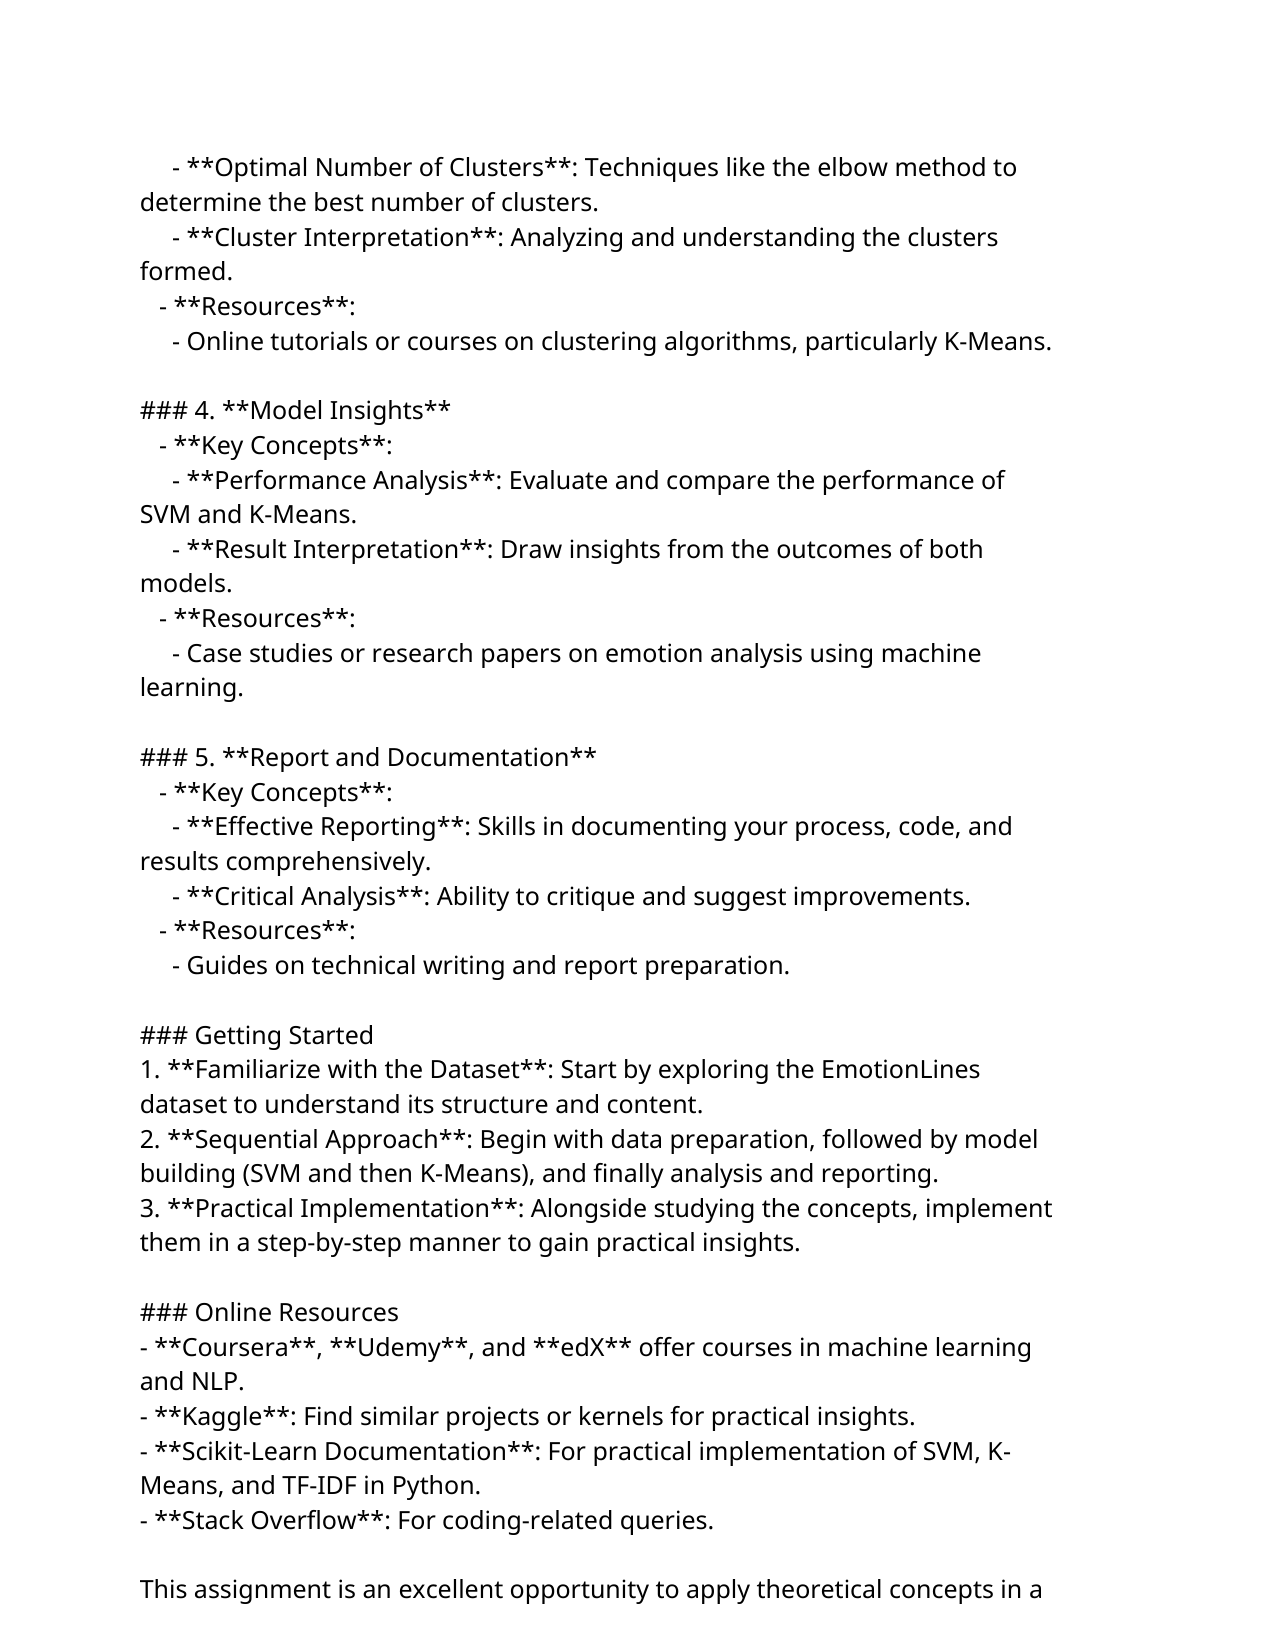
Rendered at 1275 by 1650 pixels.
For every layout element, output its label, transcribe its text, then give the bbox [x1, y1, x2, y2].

text - Online tutorials or courses on clustering algorithms, particularly K-Means. [139, 323, 1058, 357]
text - **Effective Reporting**: Skills in documenting your process, code, and results comprehensively. [139, 809, 1058, 877]
text - **Performance Analysis**: Evaluate and compare the performance of SVM and K-Means. [139, 462, 1058, 531]
text ### Online Resources [139, 1294, 1058, 1328]
text - **Cluster Interpretation**: Analyzing and understanding the clusters formed. [139, 219, 1058, 288]
text ### 4. **Model Insights** [139, 393, 1058, 427]
text ### Getting Started [139, 1017, 1058, 1051]
text - Guides on technical writing and report preparation. [139, 948, 1058, 982]
text - Case studies or research papers on emotion analysis using machine learning. [139, 635, 1058, 704]
text 1. **Familiarize with the Dataset**: Start by exploring the EmotionLines dataset to understand its structure and content. [139, 1052, 1058, 1121]
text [139, 1572, 1058, 1606]
text - **Resources**: [139, 601, 1058, 635]
text - **Kaggle**: Find similar projects or kernels for practical insights. [139, 1398, 1058, 1432]
text ### 5. **Report and Documentation** [139, 739, 1058, 773]
text - **Stack Overflow**: For coding-related queries. [139, 1502, 1058, 1536]
text 2. **Sequential Approach**: Begin with data preparation, followed by model building (SVM and then K-Means), and finally analysis and reporting. [139, 1121, 1058, 1190]
text - **Resources**: [139, 913, 1058, 947]
text - **Key Concepts**: [139, 427, 1058, 462]
text - **Result Interpretation**: Draw insights from the outcomes of both models. [139, 531, 1058, 600]
text - **Critical Analysis**: Ability to critique and suggest improvements. [139, 878, 1058, 912]
text - **Optimal Number of Clusters**: Techniques like the elbow method to determine the best number of clusters. [139, 150, 1058, 218]
text - **Resources**: [139, 288, 1058, 322]
text 3. **Practical Implementation**: Alongside studying the concepts, implement them in a step-by-step manner to gain practical insights. [139, 1190, 1058, 1259]
text - **Key Concepts**: [139, 774, 1058, 808]
text - **Coursera**, **Udemy**, and **edX** offer courses in machine learning and NLP. [139, 1329, 1058, 1398]
text - **Scikit-Learn Documentation**: For practical implementation of SVM, K-Means, and TF-IDF in Python. [139, 1433, 1058, 1502]
